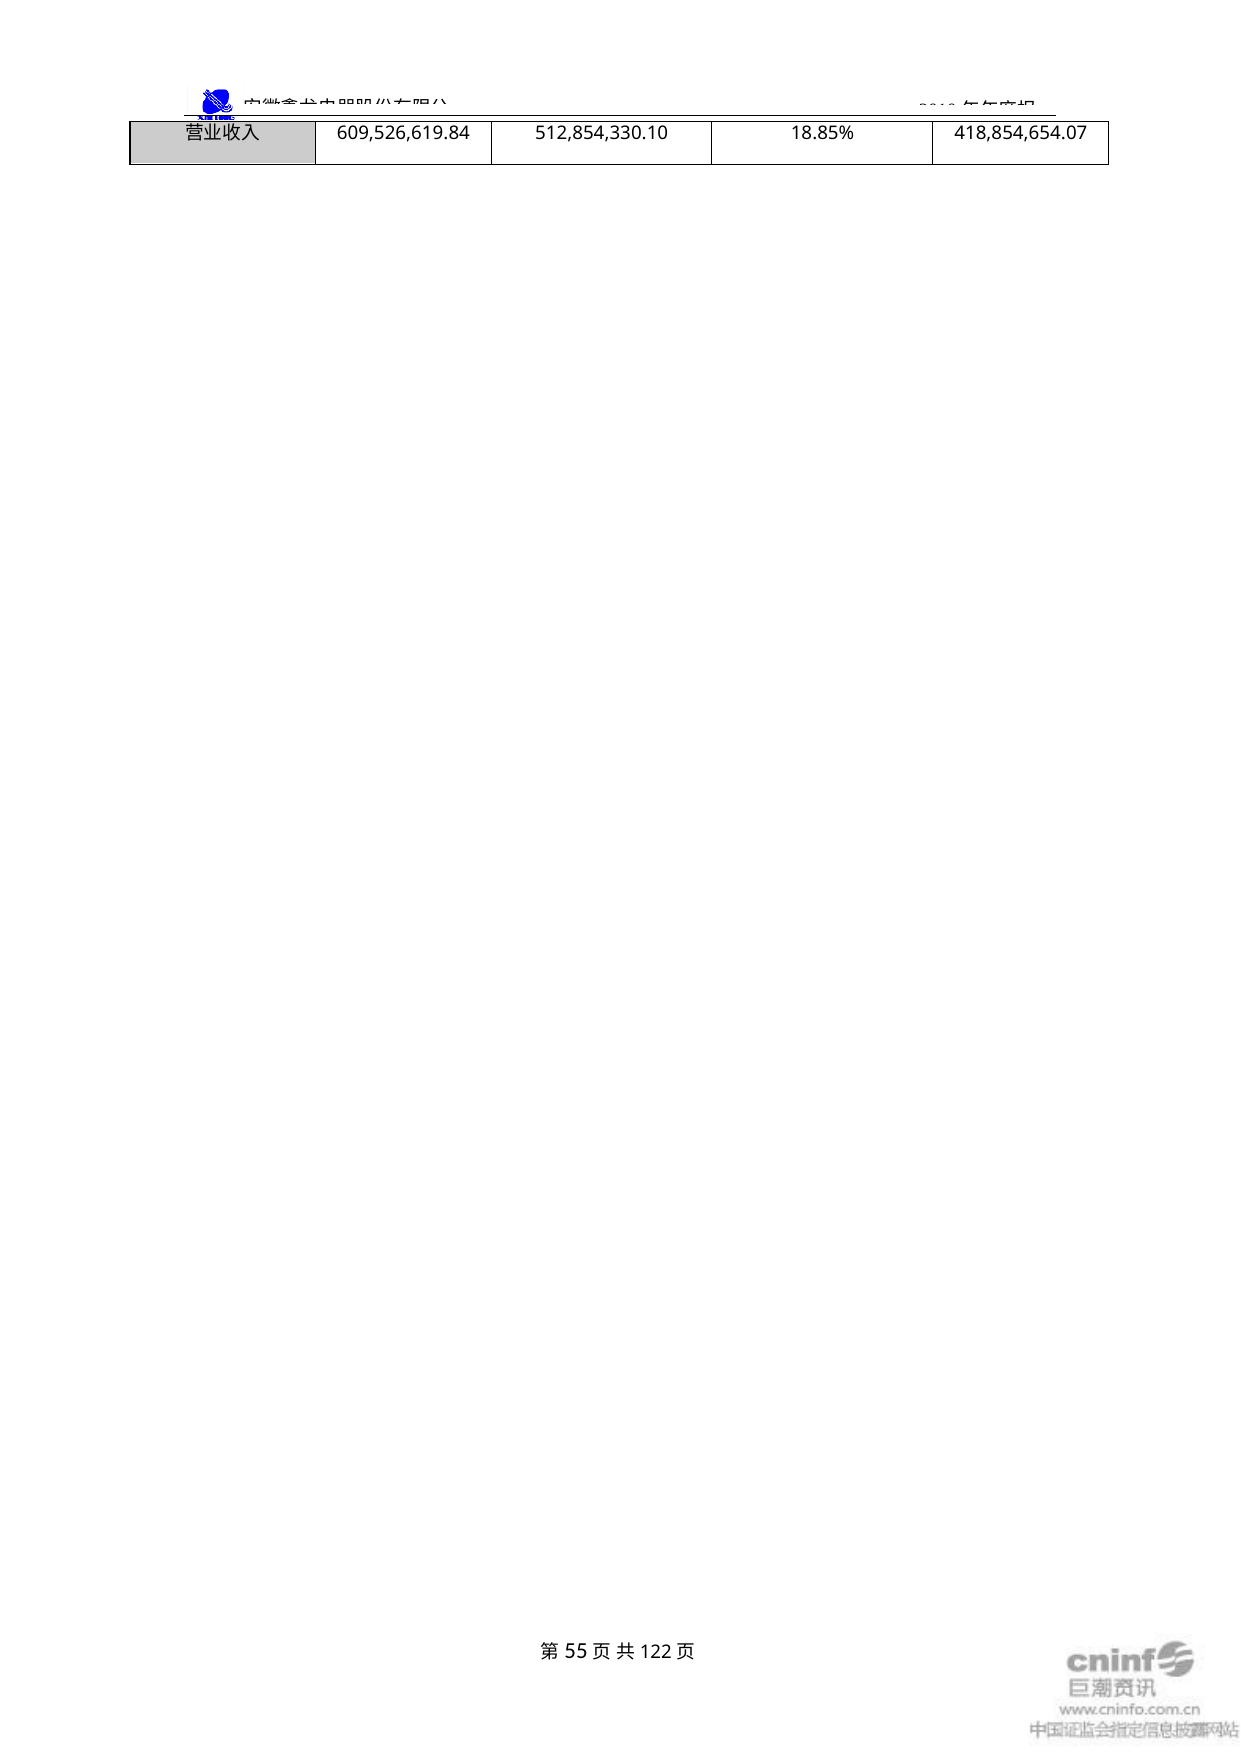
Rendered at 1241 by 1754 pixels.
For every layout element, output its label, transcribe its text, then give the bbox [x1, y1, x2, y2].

table_cell 18.85% [712, 122, 932, 163]
table_cell 418,854,654.07 [933, 122, 1108, 163]
picture [187, 116, 244, 121]
table_cell 营业收入 [131, 122, 315, 163]
picture [1029, 1633, 1241, 1754]
picture [187, 84, 244, 115]
table_cell 512,854,330.10 [492, 122, 711, 163]
table_cell 609,526,619.84 [316, 122, 491, 163]
